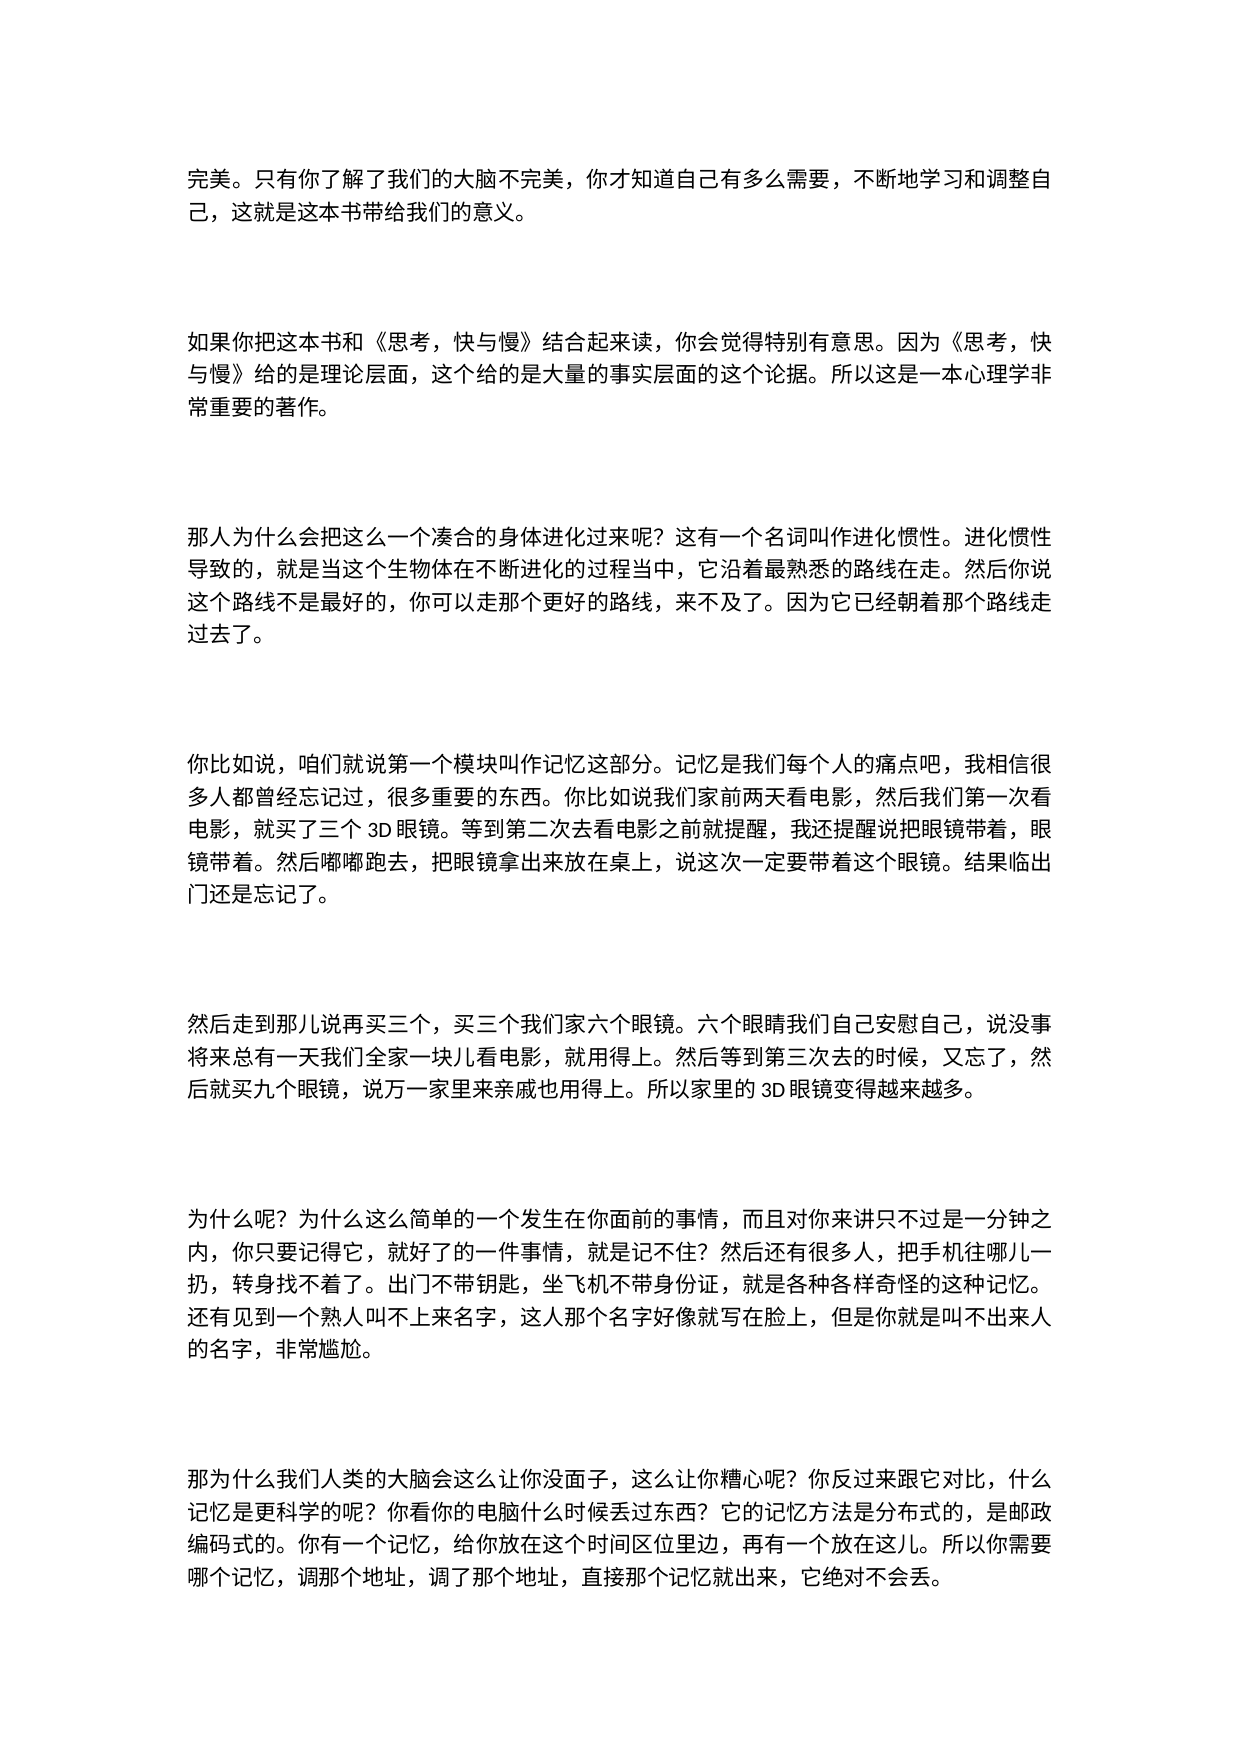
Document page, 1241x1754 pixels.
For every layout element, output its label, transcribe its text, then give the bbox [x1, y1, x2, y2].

text 为什么呢？为什么这么简单的一个发生在你面前的事情，而且对你来讲只不过是一分钟之内，你只要记得它，就好了的一件事情，就是记不住？然后还有很多人，把手机往哪儿一扔，转身找不着了。出门不带钥匙，坐飞机不带身份证，就是各种各样奇怪的这种记忆。还有见到一个熟人叫不上来名字，这人那个名字好像就写在脸上，但是你就是叫不出来人的名字，非常尴尬。 [187, 1202, 1053, 1364]
text 那人为什么会把这么一个凑合的身体进化过来呢？这有一个名词叫作进化惯性。进化惯性导致的，就是当这个生物体在不断进化的过程当中，它沿着最熟悉的路线在走。然后你说这个路线不是最好的，你可以走那个更好的路线，来不及了。因为它已经朝着那个路线走过去了。 [187, 519, 1053, 649]
text 你比如说，咱们就说第一个模块叫作记忆这部分。记忆是我们每个人的痛点吧，我相信很多人都曾经忘记过，很多重要的东西。你比如说我们家前两天看电影，然后我们第一次看电影，就买了三个3D眼镜。等到第二次去看电影之前就提醒，我还提醒说把眼镜带着，眼镜带着。然后嘟嘟跑去，把眼镜拿出来放在桌上，说这次一定要带着这个眼镜。结果临出门还是忘记了。 [187, 747, 1053, 909]
text 如果你把这本书和《思考，快与慢》结合起来读，你会觉得特别有意思。因为《思考，快与慢》给的是理论层面，这个给的是大量的事实层面的这个论据。所以这是一本心理学非常重要的著作。 [187, 324, 1053, 422]
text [187, 162, 1053, 227]
text 然后走到那儿说再买三个，买三个我们家六个眼镜。六个眼睛我们自己安慰自己，说没事，将来总有一天我们全家一块儿看电影，就用得上。然后等到第三次去的时候，又忘了，然后就买九个眼镜，说万一家里来亲戚也用得上。所以家里的3D眼镜变得越来越多。 [187, 1007, 1053, 1104]
text 那为什么我们人类的大脑会这么让你没面子，这么让你糟心呢？你反过来跟它对比，什么记忆是更科学的呢？你看你的电脑什么时候丢过东西？它的记忆方法是分布式的，是邮政编码式的。你有一个记忆，给你放在这个时间区位里边，再有一个放在这儿。所以你需要哪个记忆，调那个地址，调了那个地址，直接那个记忆就出来，它绝对不会丢。 [187, 1462, 1053, 1592]
